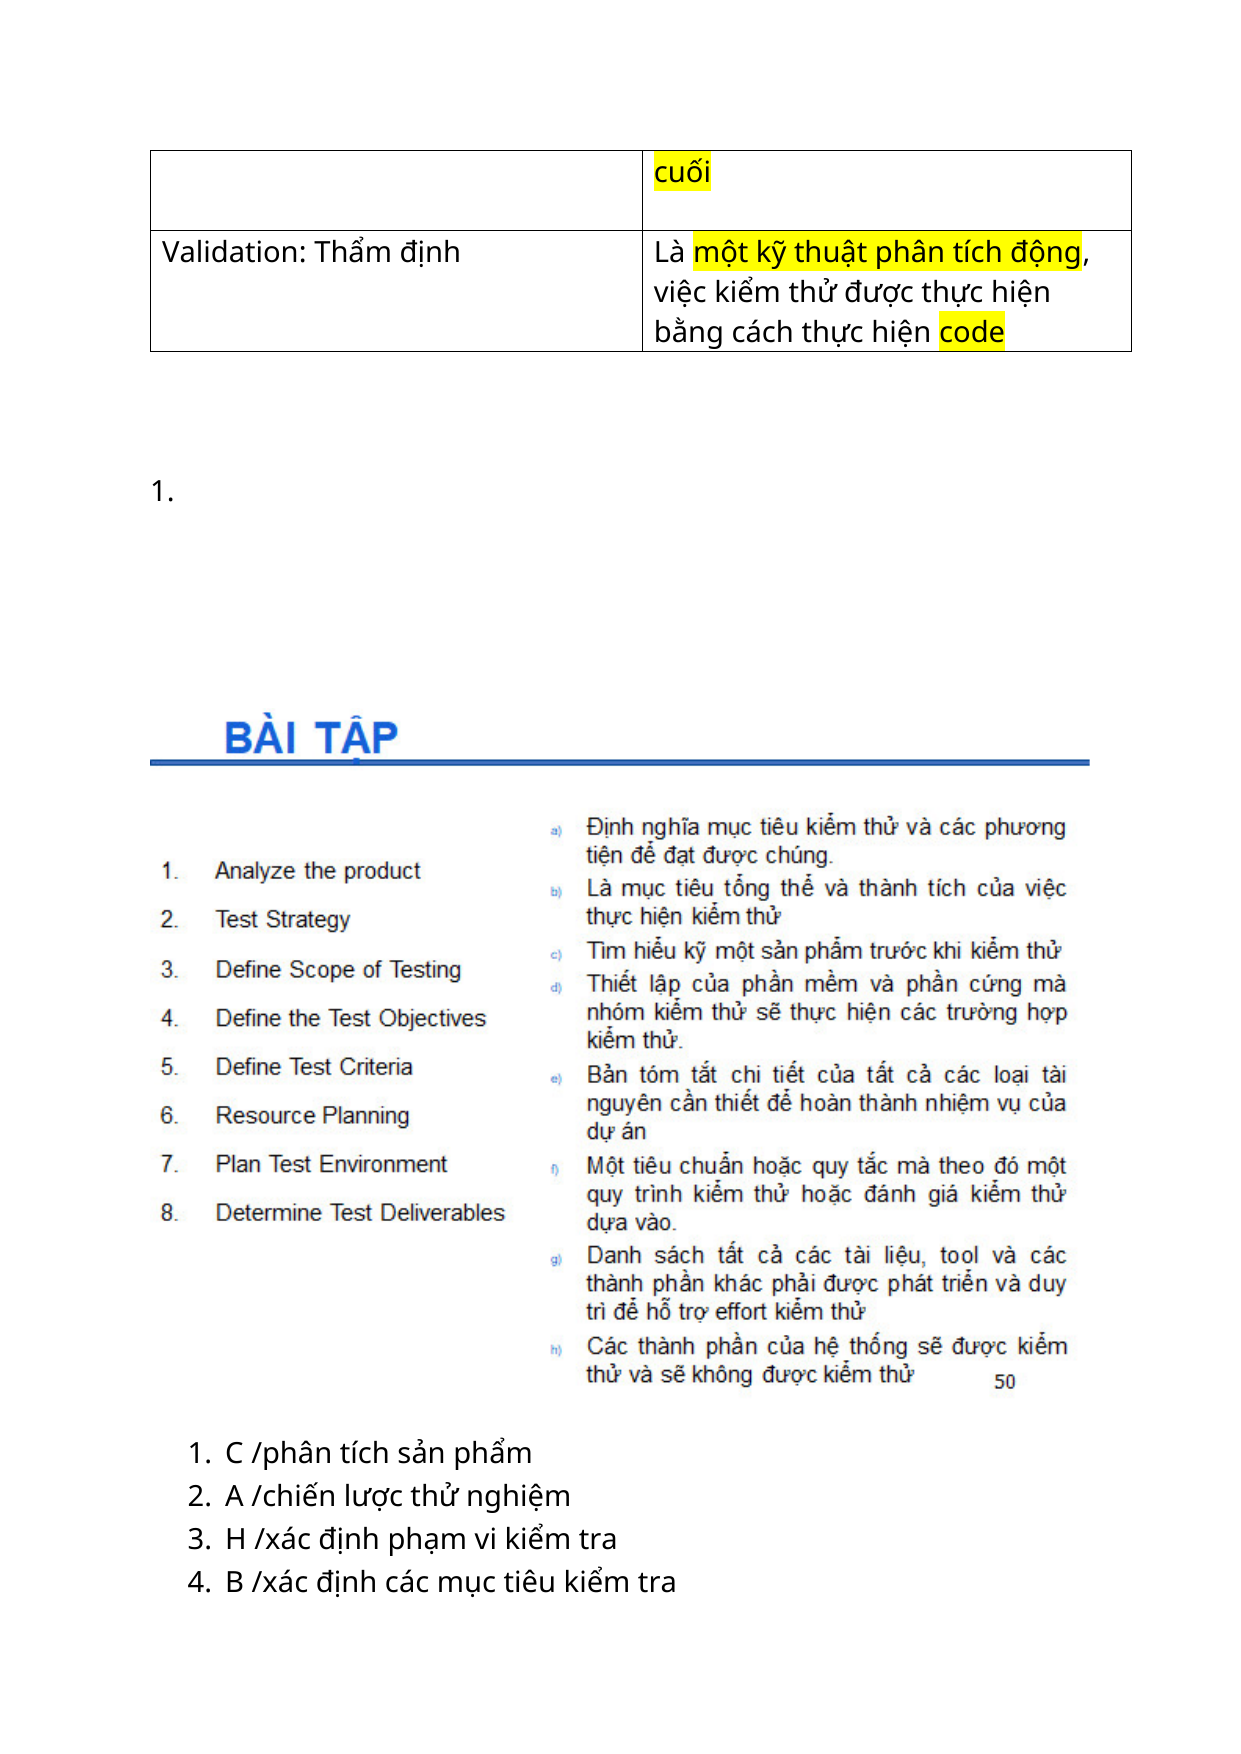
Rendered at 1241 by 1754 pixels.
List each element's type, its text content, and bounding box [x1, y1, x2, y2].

list B /xác định các mục tiêu kiểm tra [187, 1561, 1090, 1601]
text 1. [150, 471, 1090, 510]
list H /xác định phạm vi kiểm tra [187, 1518, 1090, 1558]
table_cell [151, 151, 642, 230]
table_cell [643, 151, 1131, 230]
table_cell Validation: Thẩm định [151, 231, 642, 351]
list C /phân tích sản phẩm [187, 1432, 1090, 1472]
table_cell Là một kỹ thuật phân tích động, việc kiểm thử được thực hiện bằng cách thực hiện code [643, 231, 1131, 351]
picture [150, 708, 1090, 1414]
list A /chiến lược thử nghiệm [187, 1475, 1090, 1515]
